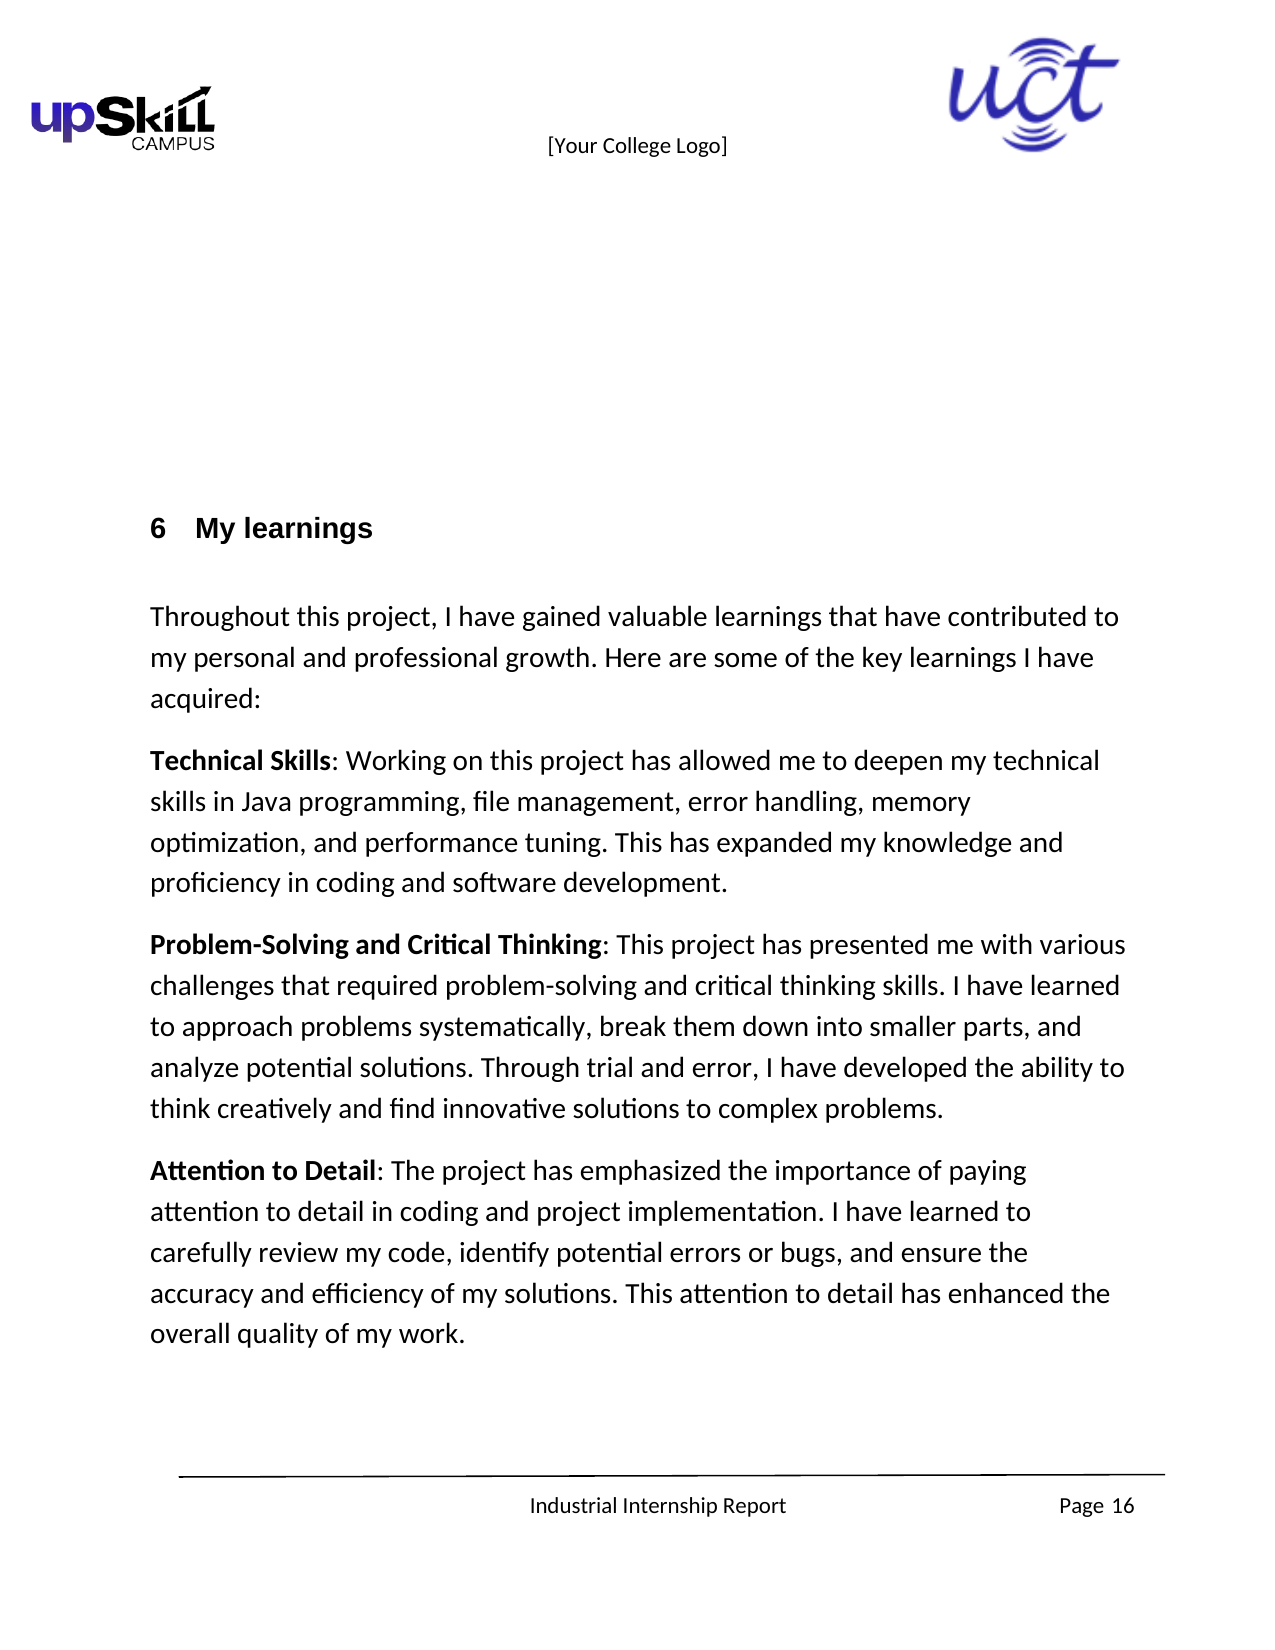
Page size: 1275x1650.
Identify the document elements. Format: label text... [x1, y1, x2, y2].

text Throughout this project, I have gained valuable learnings that have contributed to my personal and professional growth. Here are some of the key learnings I have acquired: [150, 598, 1134, 716]
text Problem-Solving and Critical Thinking: This project has presented me with various challenges that required problem-solving and critical thinking skills. I have learned to approach problems systematically, break them down into smaller parts, and analyze potential solutions. Through trial and error, I have developed the ability to think creatively and find innovative solutions to complex problems. [150, 926, 1134, 1126]
picture [0, 73, 246, 154]
picture [946, 28, 1125, 154]
text Technical Skills: Working on this project has allowed me to deepen my technical skills in Java programming, file management, error handling, memory optimization, and performance tuning. This has expanded my knowledge and proficiency in coding and software development. [150, 742, 1134, 900]
text Attention to Detail: The project has emphasized the importance of paying attention to detail in coding and project implementation. I have learned to carefully review my code, identify potential errors or bugs, and ensure the accuracy and efficiency of my solutions. This attention to detail has enhanced the overall quality of my work. [150, 1152, 1134, 1351]
subtitle My learnings [150, 512, 1134, 545]
